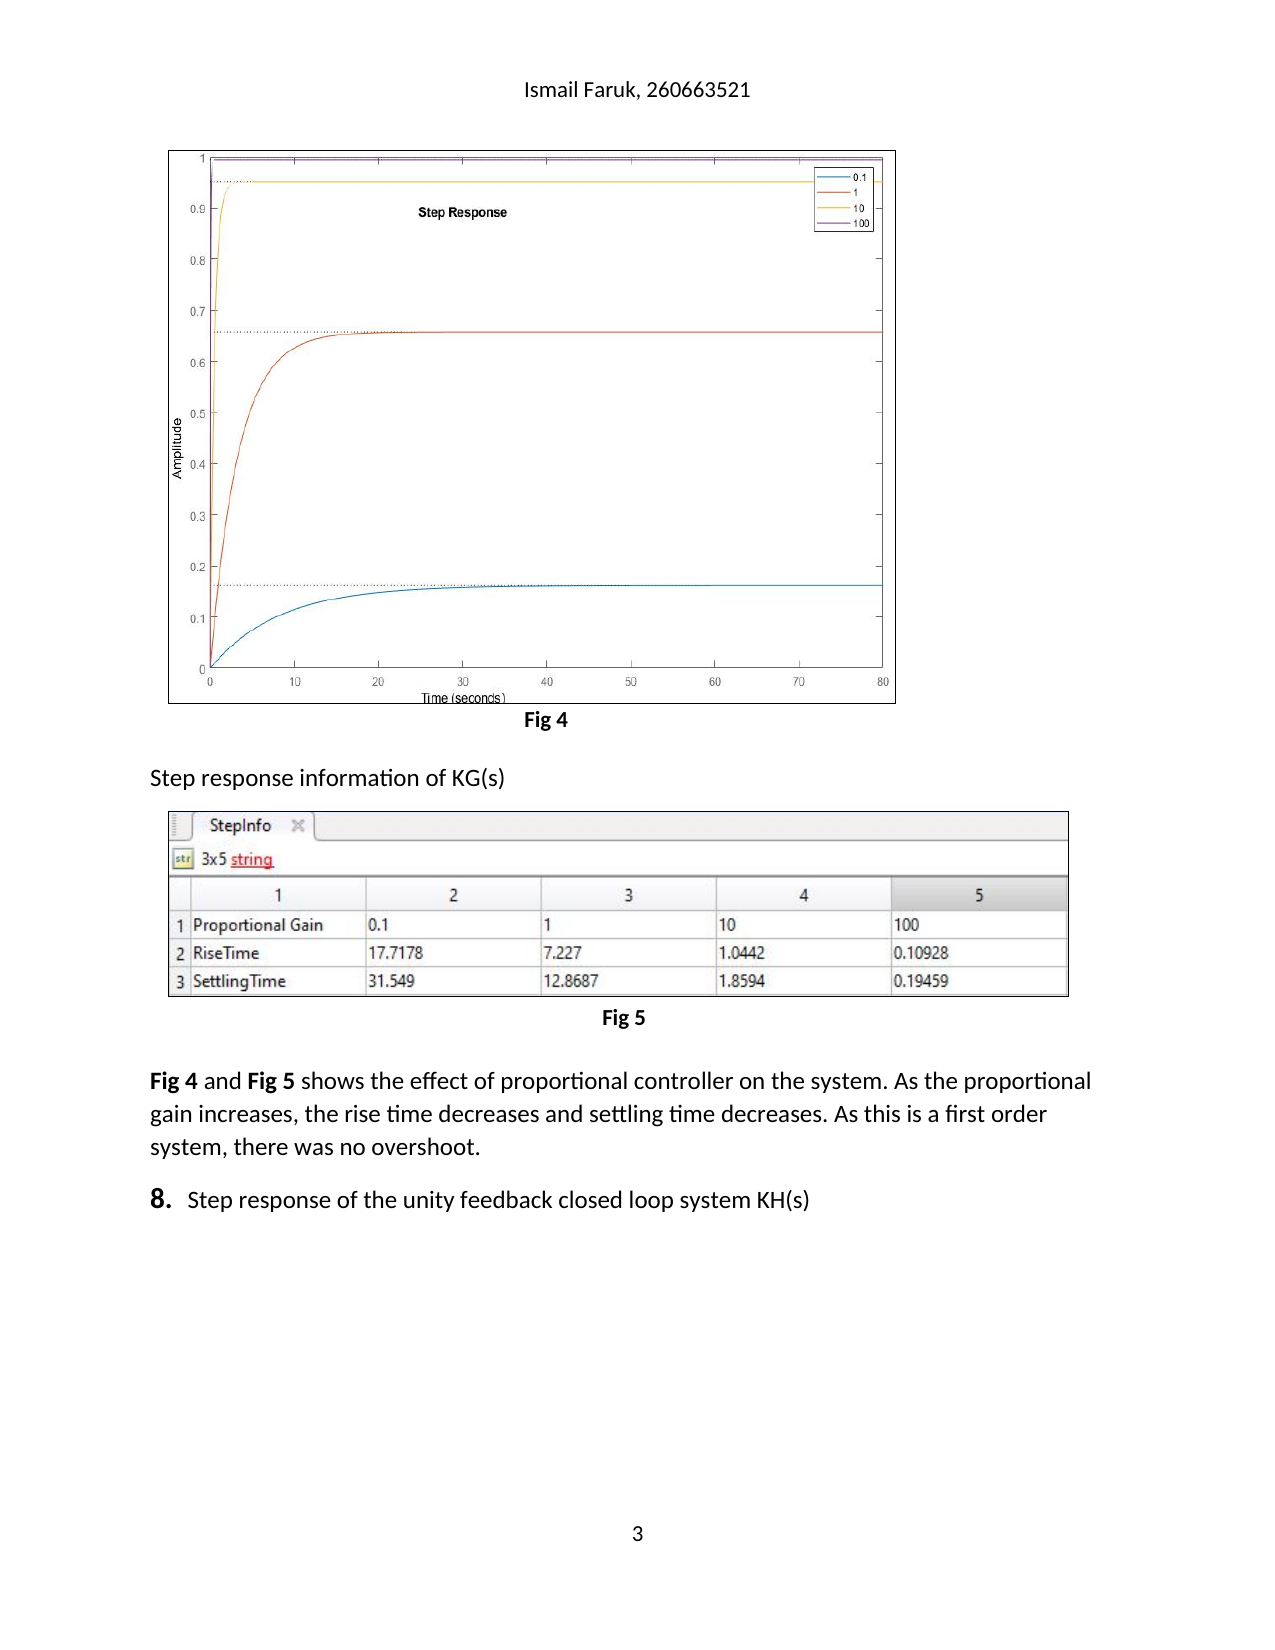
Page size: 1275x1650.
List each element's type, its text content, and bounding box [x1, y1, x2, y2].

picture [169, 812, 1068, 996]
list Step response of the unity feedback closed loop system KH(s) [150, 1180, 1125, 1216]
text Fig 4 and Fig 5 shows the effect of proportional controller on the system. As the proportional gain increases, the rise time decreases and settling time decreases. As this is a first order system, there was no overshoot. [150, 1065, 1125, 1161]
text Step response information of KG(s) [150, 762, 1125, 792]
picture [169, 151, 895, 703]
